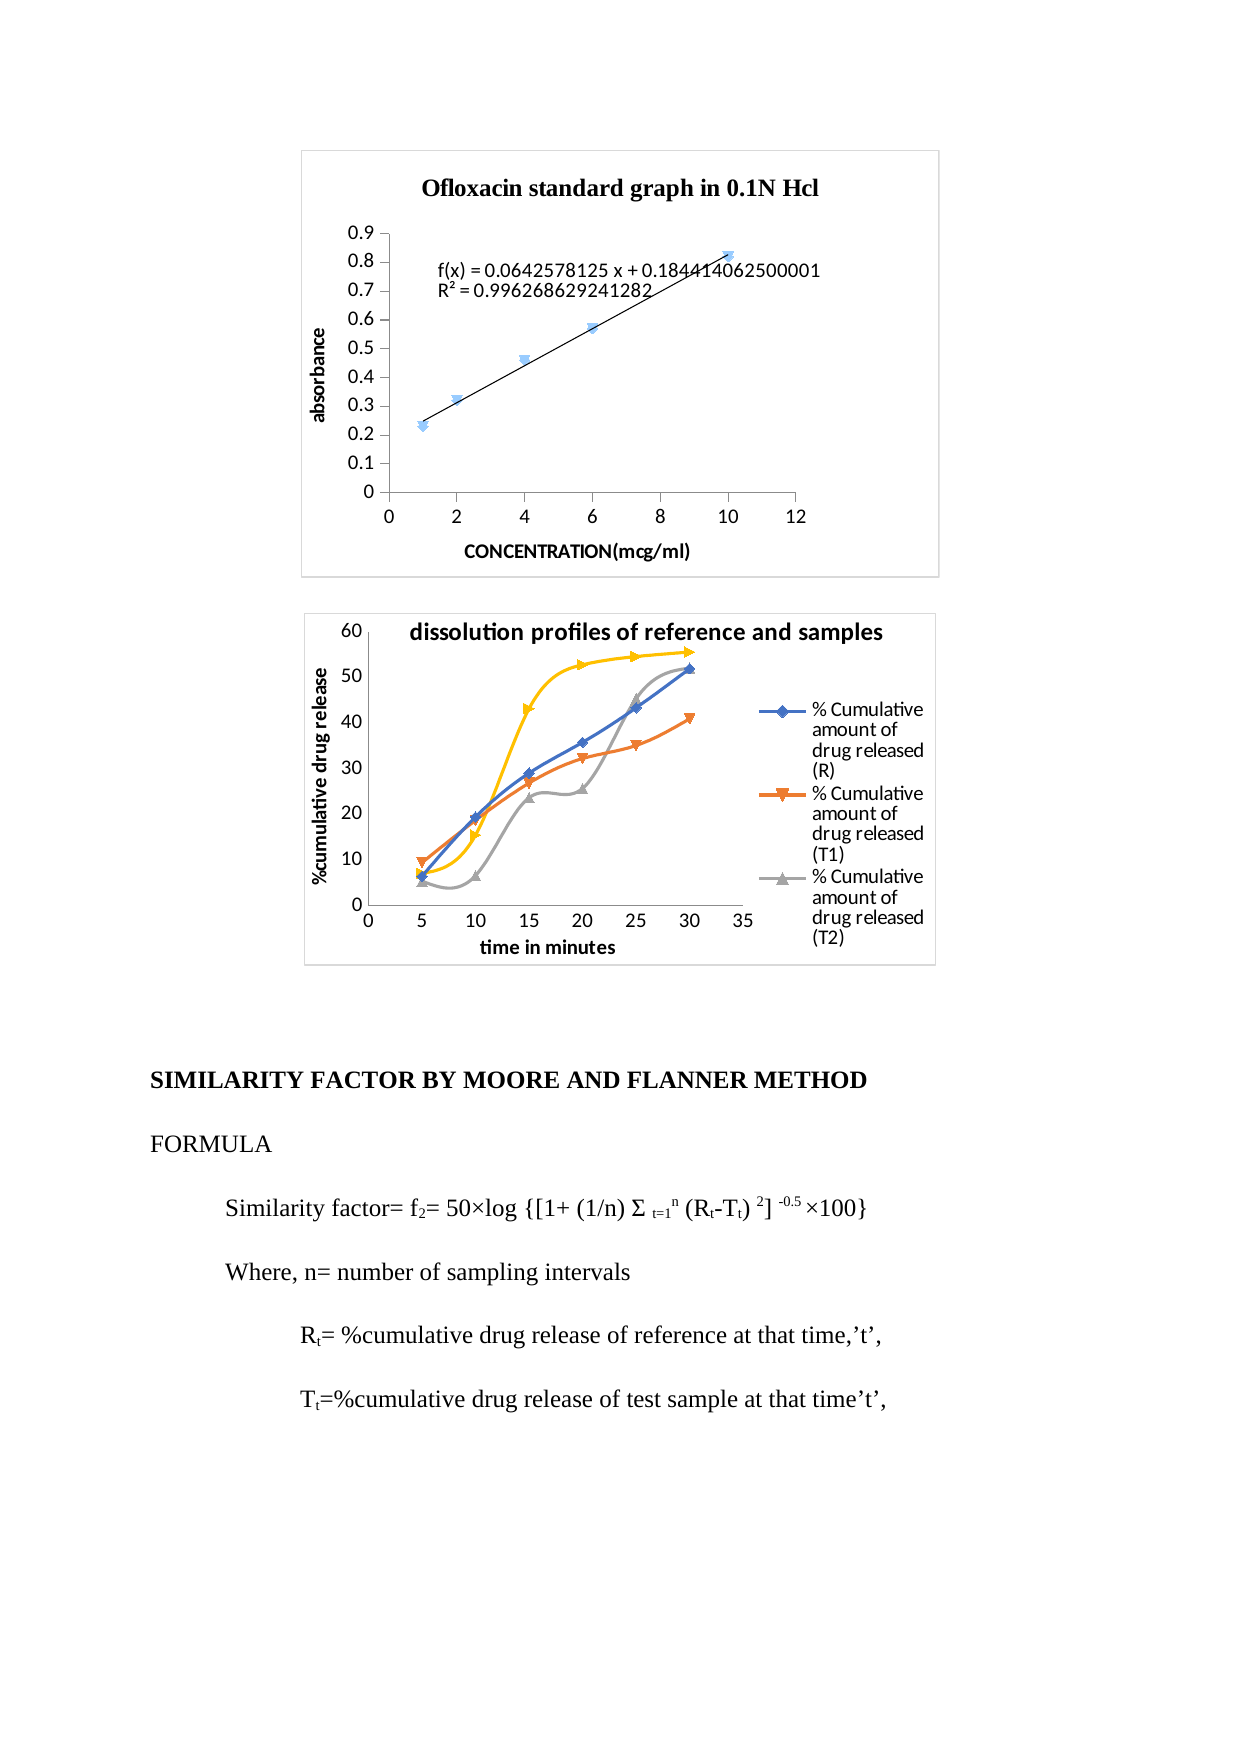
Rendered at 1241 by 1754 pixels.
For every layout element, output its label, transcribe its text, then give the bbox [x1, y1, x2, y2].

text Similarity factor= f2= 50×log {[1+ (1/n) Σ t=1n (Rt-Tt) 2] -0.5 ×100} [150, 1193, 1090, 1221]
text Rt= %cumulative drug release of reference at that time,’t’, [150, 1321, 1090, 1349]
text FORMULA [150, 1129, 1090, 1157]
text Tt=%cumulative drug release of test sample at that time’t’, [150, 1384, 1090, 1413]
text Where, n= number of sampling intervals [150, 1257, 1090, 1285]
text SIMILARITY FACTOR BY MOORE AND FLANNER METHOD [150, 1065, 1090, 1093]
